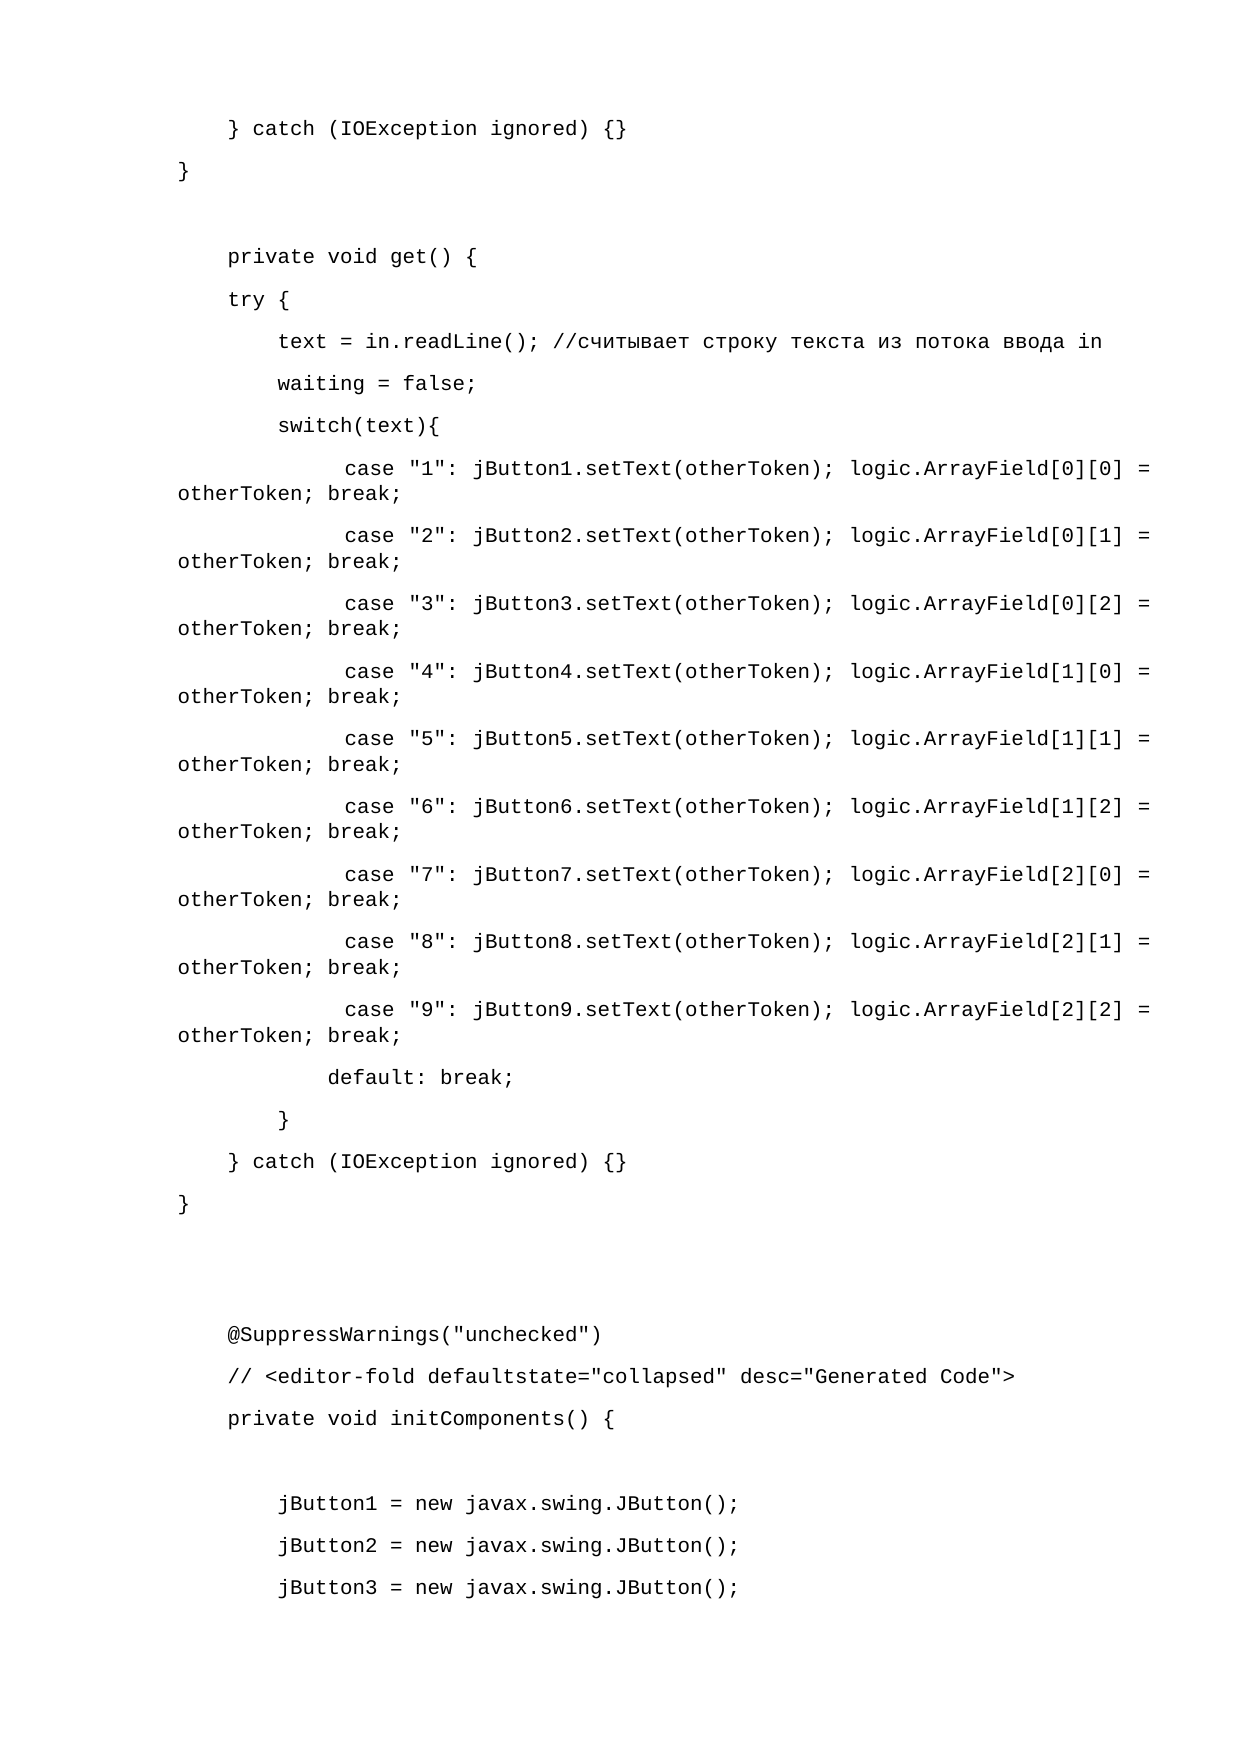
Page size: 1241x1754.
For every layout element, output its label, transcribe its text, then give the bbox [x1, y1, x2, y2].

text waiting = false; [177, 373, 1152, 397]
text // <editor-fold defaultstate="collapsed" desc="Generated Code"> [177, 1366, 1152, 1389]
text case "6": jButton6.setText(otherToken); logic.ArrayField[1][2] = otherToken; break; [177, 796, 1152, 845]
text case "1": jButton1.setText(otherToken); logic.ArrayField[0][0] = otherToken; break; [177, 457, 1152, 507]
text jButton3 = new javax.swing.JButton(); [177, 1577, 1152, 1601]
text } catch (IOException ignored) {} [177, 118, 1152, 142]
text } [177, 1193, 1152, 1217]
text jButton1 = new javax.swing.JButton(); [177, 1492, 1152, 1516]
text try { [177, 289, 1152, 312]
text case "5": jButton5.setText(otherToken); logic.ArrayField[1][1] = otherToken; break; [177, 728, 1152, 777]
text case "4": jButton4.setText(otherToken); logic.ArrayField[1][0] = otherToken; break; [177, 661, 1152, 710]
text case "2": jButton2.setText(otherToken); logic.ArrayField[0][1] = otherToken; break; [177, 525, 1152, 574]
text case "3": jButton3.setText(otherToken); logic.ArrayField[0][2] = otherToken; break; [177, 593, 1152, 642]
text } [177, 1109, 1152, 1133]
text } [177, 160, 1152, 184]
text case "7": jButton7.setText(otherToken); logic.ArrayField[2][0] = otherToken; break; [177, 864, 1152, 913]
text default: break; [177, 1067, 1152, 1091]
text @SuppressWarnings("unchecked") [177, 1324, 1152, 1347]
text case "8": jButton8.setText(otherToken); logic.ArrayField[2][1] = otherToken; break; [177, 931, 1152, 981]
text text = in.readLine(); //считывает строку текста из потока ввода in [177, 331, 1152, 354]
text jButton2 = new javax.swing.JButton(); [177, 1535, 1152, 1558]
text switch(text){ [177, 415, 1152, 439]
text } catch (IOException ignored) {} [177, 1151, 1152, 1175]
text private void initComponents() { [177, 1408, 1152, 1432]
text private void get() { [177, 247, 1152, 270]
text case "9": jButton9.setText(otherToken); logic.ArrayField[2][2] = otherToken; break; [177, 999, 1152, 1048]
